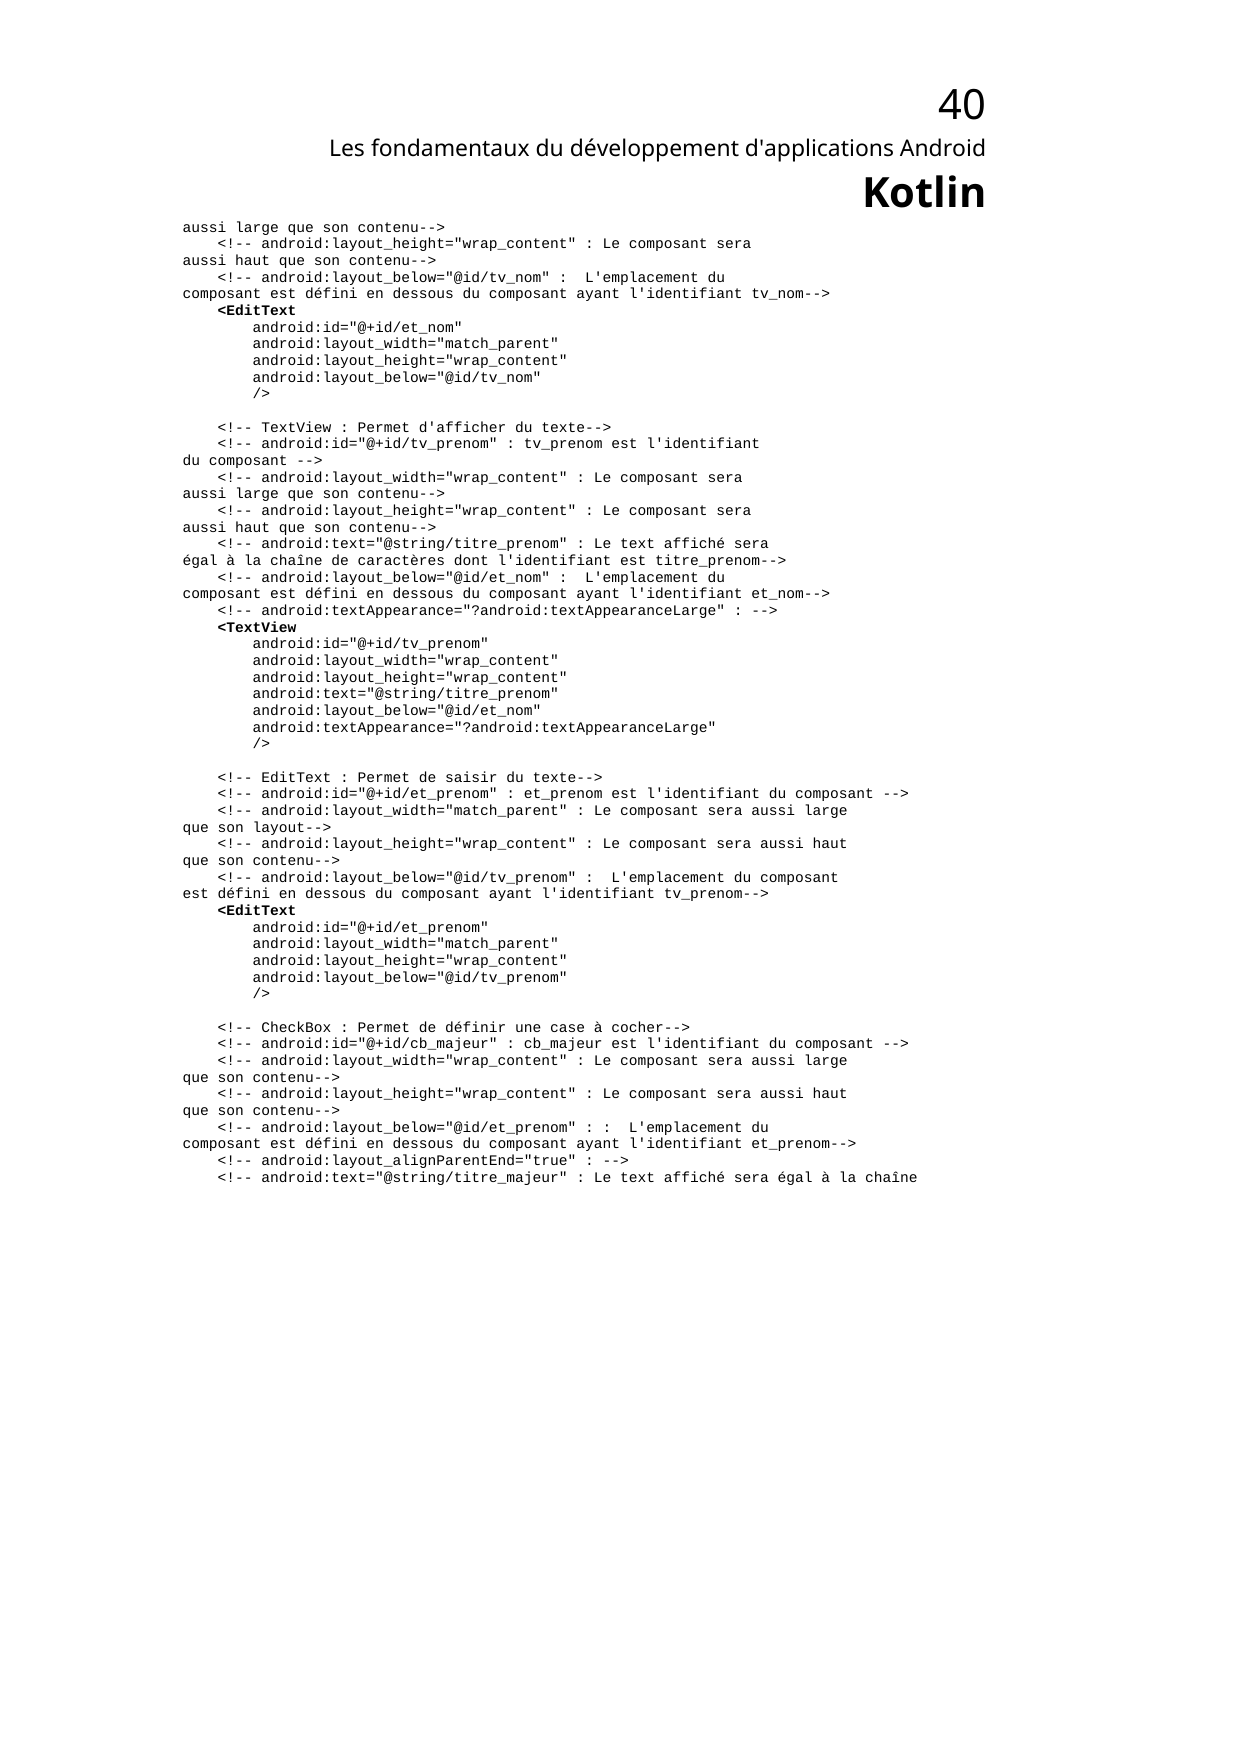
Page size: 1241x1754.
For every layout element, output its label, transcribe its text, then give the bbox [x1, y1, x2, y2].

text <?xml version="1.0" encoding="utf-8"?> <!-- Utilisation d'un RelativeLayout permettant de spécifier l'emplacement des composants les uns par rapport aux autres. --> <!-- android:layout_width="match_parent" : Le layout sera aussi haut que l'écran--> <!-- android:layout_height="match_parent" : Le layout sera aussi large que l'écran--> <RelativeLayout xmlns:android="http://schemas.android.com/apk/res/android" xmlns:tools="http://schemas.android.com/tools" android:layout_width="match_parent" android:layout_height="match_parent" tools:context="fr.acos.myapp.MainActivity"> <!-- TextView : Permet d'afficher du texte--> <!-- android:id="@+id/tv_nom" : tv_nom est l'identifiant du composant --> <!-- android:layout_width="wrap_content" : Le composant sera aussi large que son contenu--> <!-- android:layout_height="wrap_content" : Le composant sera aussi haut que son contenu--> <!-- android:text="@string/titre_nom" : Le text affiché sera égal à la chaîne de caractères dont l'identifiant est titre_nom--> <!-- android:textAppearance="?android:textAppearanceLarge" : Apporte au texte le style natif textAppearanceLarge--> <TextView android:id="@+id/tv_nom" android:layout_width="wrap_content" android:layout_height="wrap_content" android:text="@string/titre_nom" android:textAppearance="?android:textAppearanceLarge" /> <!-- EditText : Permet de saisir du texte--> <!-- android:id="@+id/et_nom" : et_nom est l'identifiant du composant --> <!-- android:layout_width="wrap_content" : Le composant sera aussi large que son contenu--> <!-- android:layout_height="wrap_content" : Le composant sera aussi haut que son contenu--> <!-- android:layout_below="@id/tv_nom" : L'emplacement du composant est défini en dessous du composant ayant l'identifiant tv_nom--> <EditText android:id="@+id/et_nom" android:layout_width="match_parent" android:layout_height="wrap_content" android:layout_below="@id/tv_nom" /> <!-- TextView : Permet d'afficher du texte--> <!-- android:id="@+id/tv_prenom" : tv_prenom est l'identifiant du composant --> <!-- android:layout_width="wrap_content" : Le composant sera aussi large que son contenu--> <!-- android:layout_height="wrap_content" : Le composant sera aussi haut que son contenu--> <!-- android:text="@string/titre_prenom" : Le text affiché sera égal à la chaîne de caractères dont l'identifiant est titre_prenom--> <!-- android:layout_below="@id/et_nom" : L'emplacement du composant est défini en dessous du composant ayant l'identifiant et_nom--> <!-- android:textAppearance="?android:textAppearanceLarge" : --> <TextView android:id="@+id/tv_prenom" android:layout_width="wrap_content" android:layout_height="wrap_content" android:text="@string/titre_prenom" android:layout_below="@id/et_nom" android:textAppearance="?android:textAppearanceLarge" /> <!-- EditText : Permet de saisir du texte--> <!-- android:id="@+id/et_prenom" : et_prenom est l'identifiant du composant --> <!-- android:layout_width="match_parent" : Le composant sera aussi large que son layout--> <!-- android:layout_height="wrap_content" : Le composant sera aussi haut que son contenu--> <!-- android:layout_below="@id/tv_prenom" : L'emplacement du composant est défini en dessous du composant ayant l'identifiant tv_prenom--> <EditText android:id="@+id/et_prenom" android:layout_width="match_parent" android:layout_height="wrap_content" android:layout_below="@id/tv_prenom" /> <!-- CheckBox : Permet de définir une case à cocher--> <!-- android:id="@+id/cb_majeur" : cb_majeur est l'identifiant du composant --> <!-- android:layout_width="wrap_content" : Le composant sera aussi large que son contenu--> <!-- android:layout_height="wrap_content" : Le composant sera aussi haut que son contenu--> <!-- android:layout_below="@id/et_prenom" : : L'emplacement du composant est défini en dessous du composant ayant l'identifiant et_prenom--> <!-- android:layout_alignParentEnd="true" : --> <!-- android:text="@string/titre_majeur" : Le text affiché sera égal à la chaîne de caractères dont l'identifiant est titre_majeur--> <CheckBox android:id="@+id/cb_majeur" android:layout_width="wrap_content" android:layout_height="wrap_content" android:layout_below="@id/et_prenom" android:layout_alignParentEnd="true" android:text="@string/titre_majeur" /> <!-- Button : Permet d'afficher un bouton simple--> <!-- android:id="@+id/btn_valider" : btn_valider est l'identifiant du composant --> <!-- android:layout_width="match_parent" : Le composant sera aussi large que son layout--> <!-- android:layout_height="wrap_content" : Le composant sera aussi haut que son contenu--> <!-- android:text="Valider" : Le text affiché sera égal à "Valider"--> <!-- android:layout_below="@id/cb_majeur" : L'emplacement du composant est défini en dessous du composant ayant l'identifiant cb_majeur--> <Button android:id="@+id/btn_valider" android:layout_width="match_parent" android:layout_height="wrap_content" android:text="@string/titre_valider" android:layout_below="@id/cb_majeur" /> </RelativeLayout> [182, 220, 986, 1186]
